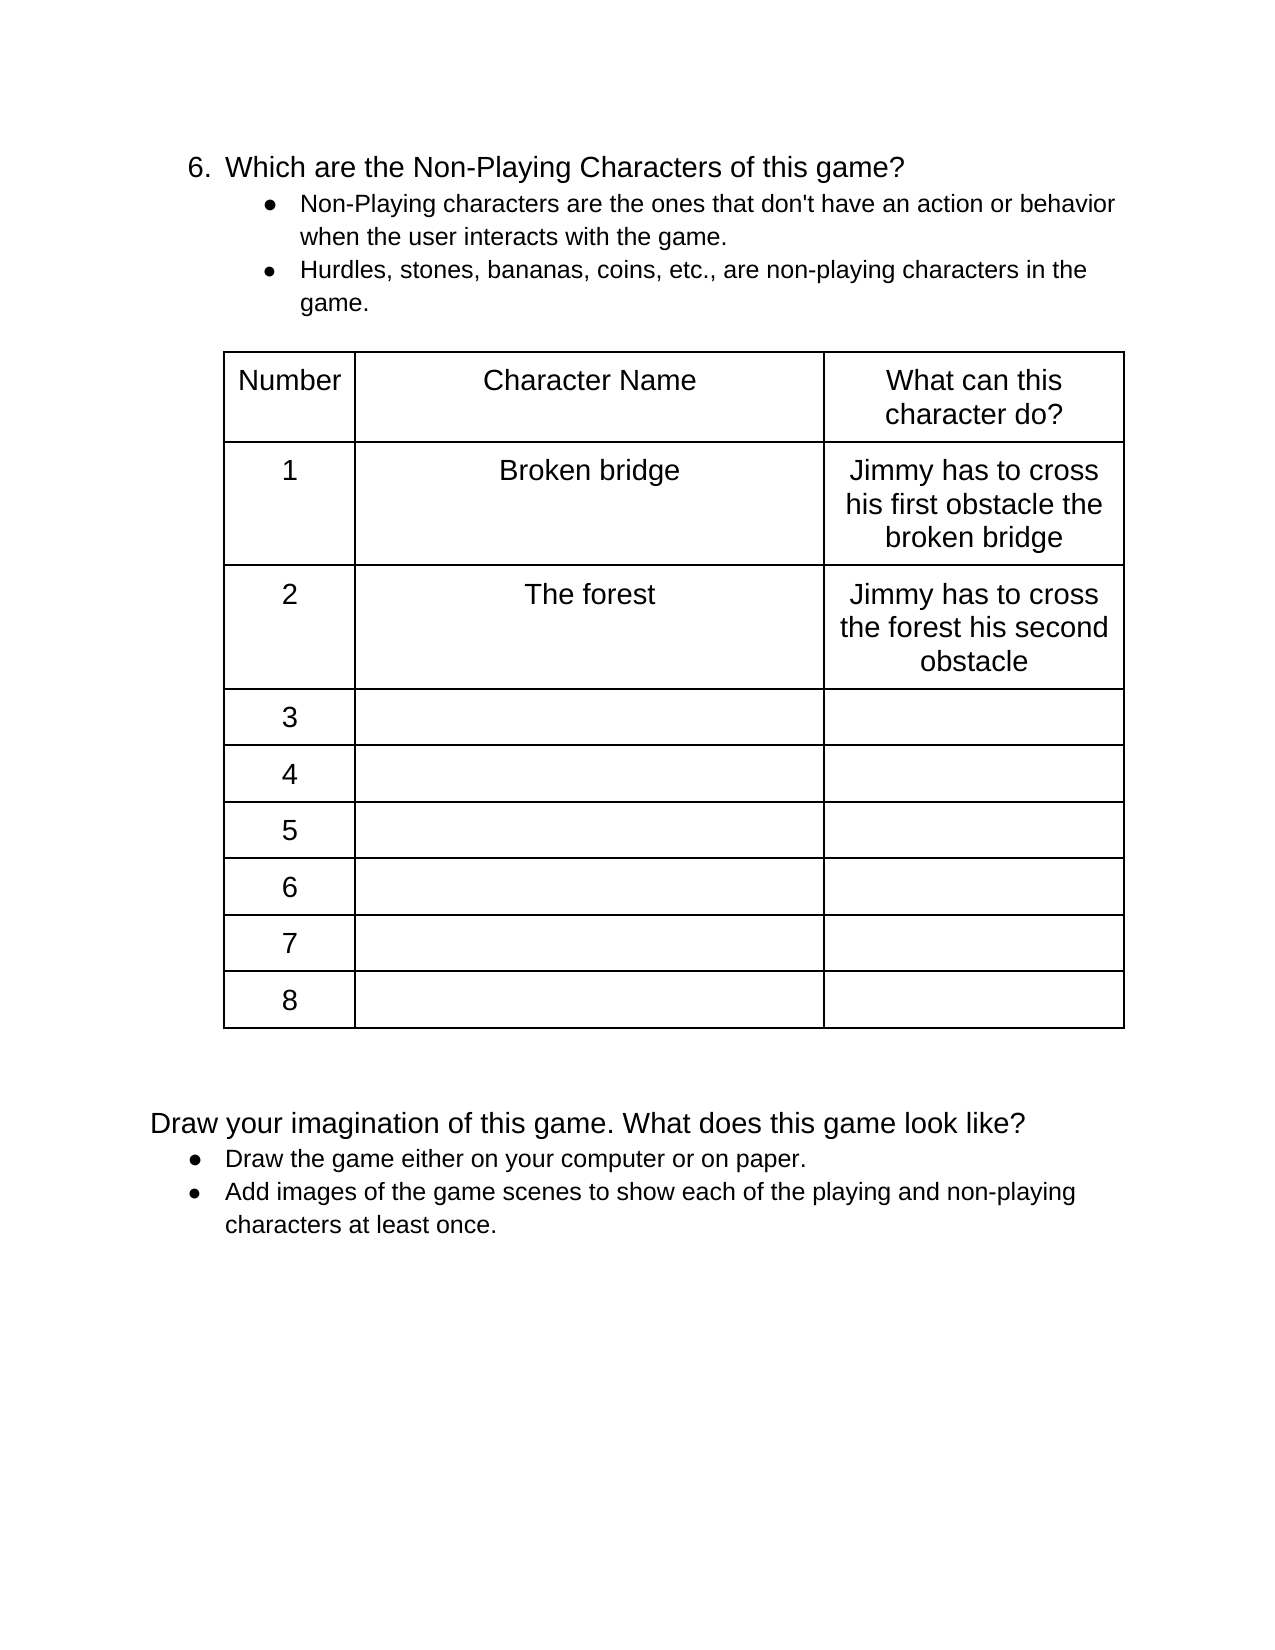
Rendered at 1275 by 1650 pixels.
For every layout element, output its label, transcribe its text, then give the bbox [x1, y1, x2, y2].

table_cell 7 [225, 916, 354, 970]
table_cell [356, 690, 823, 744]
table_cell [825, 972, 1123, 1027]
list Hurdles, stones, bananas, coins, etc., are non-playing characters in the game. [262, 254, 1125, 316]
table_cell [356, 746, 823, 801]
list Non-Playing characters are the ones that don't have an action or behavior when the user interacts with the game. [262, 188, 1125, 250]
table_cell 2 [225, 566, 354, 688]
table_cell Jimmy has to cross the forest his second obstacle [825, 566, 1123, 688]
table_cell [356, 916, 823, 970]
list Which are the Non-Playing Characters of this game? [187, 150, 1125, 183]
table_cell 1 [225, 443, 354, 564]
table_cell [356, 803, 823, 857]
list Draw the game either on your computer or on paper. [187, 1144, 1125, 1173]
table_header What can this character do? [825, 353, 1123, 441]
table_cell [825, 690, 1123, 744]
table_cell [356, 972, 823, 1027]
text Draw your imagination of this game. What does this game look like? [150, 1106, 1125, 1139]
table_header Character Name [356, 353, 823, 441]
table_cell The forest [356, 566, 823, 688]
table_cell [825, 803, 1123, 857]
table_cell 6 [225, 859, 354, 914]
table_cell 3 [225, 690, 354, 744]
table_cell 4 [225, 746, 354, 801]
table_cell [825, 916, 1123, 970]
list Add images of the game scenes to show each of the playing and non-playing characters at least once. [187, 1177, 1125, 1239]
table_cell Broken bridge [356, 443, 823, 564]
table_cell Jimmy has to cross his first obstacle the broken bridge [825, 443, 1123, 564]
table_cell [356, 859, 823, 914]
table_cell 5 [225, 803, 354, 857]
table_cell [825, 859, 1123, 914]
table_header Number [225, 353, 354, 441]
table_cell 8 [225, 972, 354, 1027]
table_cell [825, 746, 1123, 801]
